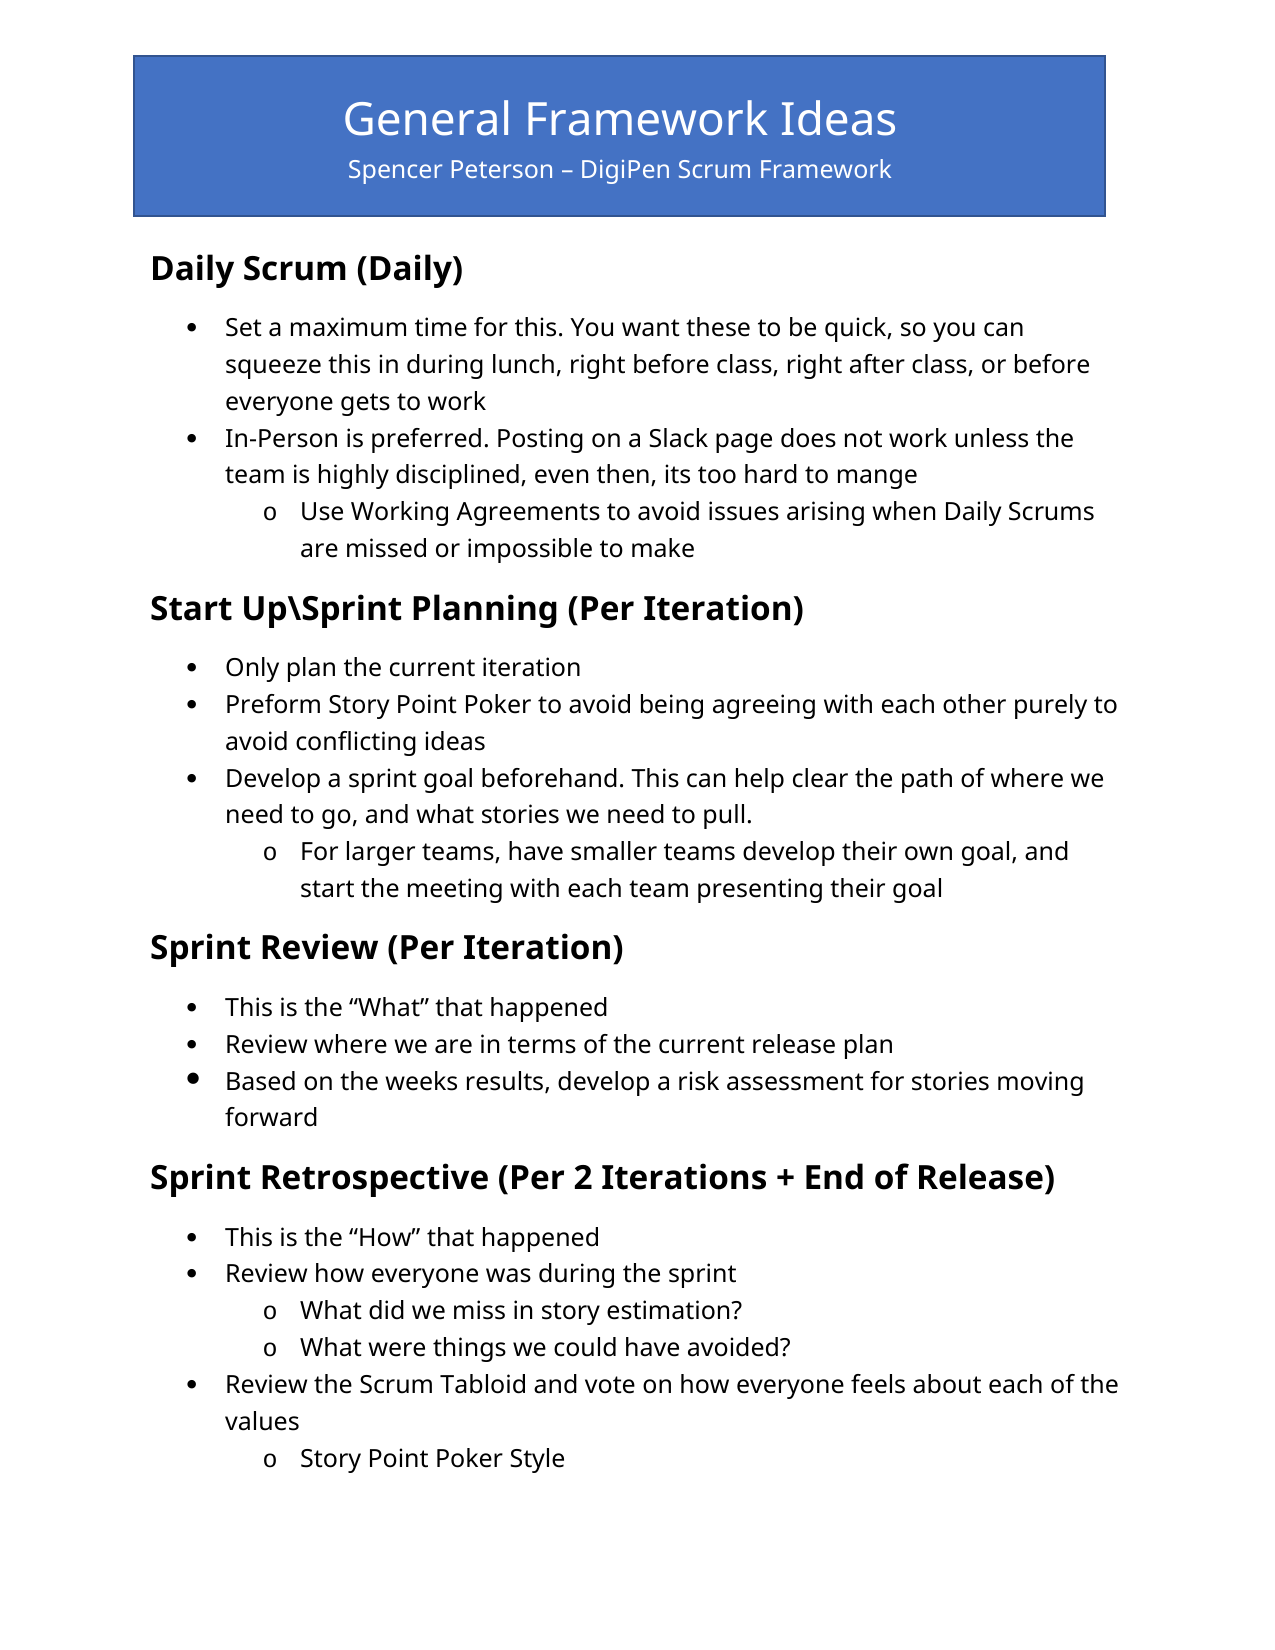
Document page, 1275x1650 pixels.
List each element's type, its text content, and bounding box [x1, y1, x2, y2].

list In-Person is preferred. Posting on a Slack page does not work unless the team is highly disciplined, even then, its too hard to mange [187, 420, 1125, 491]
text Daily Scrum (Daily) [150, 150, 1125, 290]
list Only plan the current iteration [187, 650, 1125, 684]
text Sprint Review (Per Iteration) [150, 924, 1125, 969]
list Preform Story Point Poker to avoid being agreeing with each other purely to avoid conflicting ideas [187, 687, 1125, 757]
list What were things we could have avoided? [262, 1330, 1125, 1364]
list Set a maximum time for this. You want these to be quick, so you can squeeze this in during lunch, right before class, right after class, or before everyone gets to work [187, 310, 1125, 418]
text Start Up\Sprint Planning (Per Iteration) [150, 584, 1125, 630]
list What did we miss in story estimation? [262, 1293, 1125, 1327]
list Review the Scrum Tabloid and vote on how everyone feels about each of the values [187, 1367, 1125, 1437]
list Use Working Agreements to avoid issues arising when Daily Scrums are missed or impossible to make [262, 494, 1125, 565]
list This is the “What” that happened [187, 990, 1125, 1024]
list This is the “How” that happened [187, 1219, 1125, 1253]
list Review where we are in terms of the current release plan [187, 1027, 1125, 1061]
list Story Point Poker Style [262, 1440, 1125, 1474]
list For larger teams, have smaller teams develop their own goal, and start the meeting with each team presenting their goal [262, 834, 1125, 905]
list Based on the weeks results, develop a risk assessment for stories moving forward [187, 1063, 1125, 1134]
list Develop a sprint goal beforehand. This can help clear the path of where we need to go, and what stories we need to pull. [187, 760, 1125, 831]
list Review how everyone was during the sprint [187, 1256, 1125, 1290]
text Sprint Retrospective (Per 2 Iterations + End of Release) [150, 1153, 1125, 1199]
